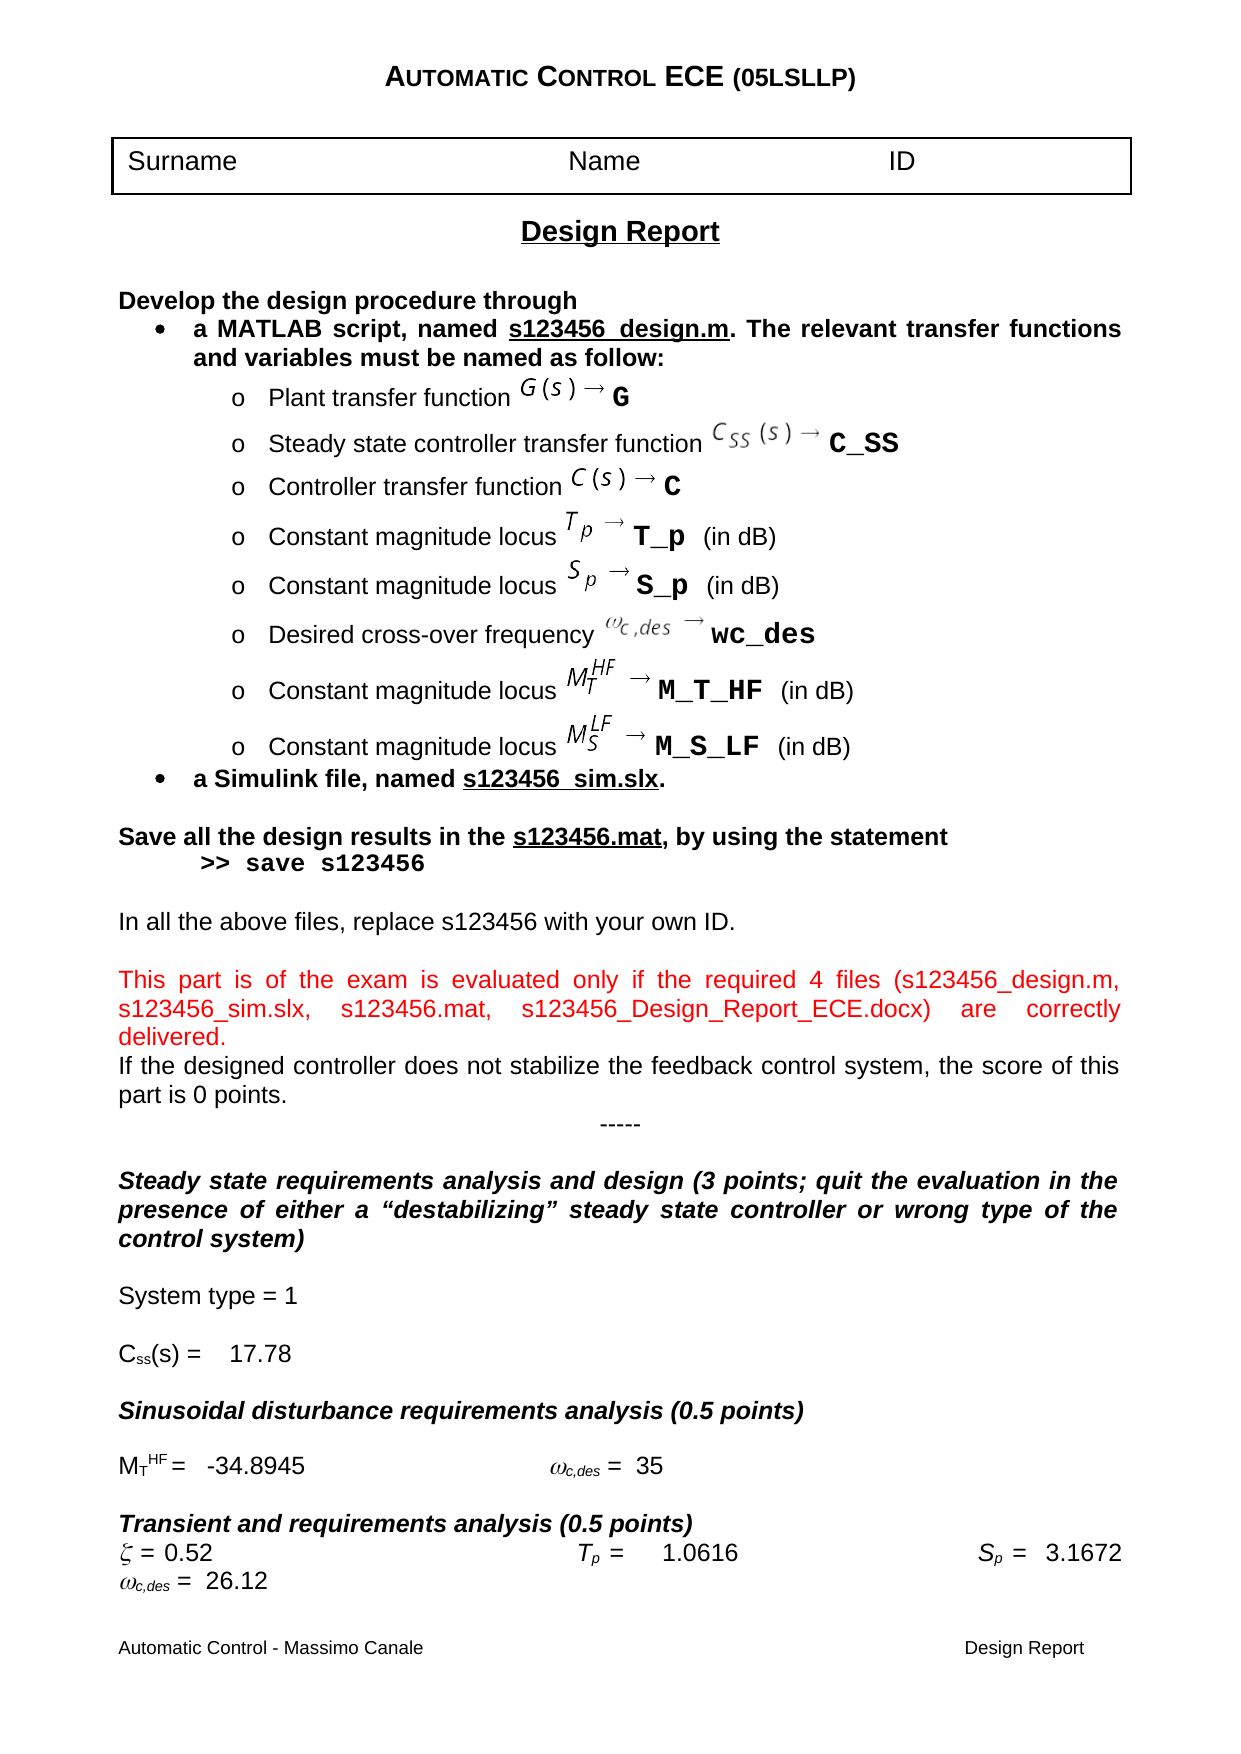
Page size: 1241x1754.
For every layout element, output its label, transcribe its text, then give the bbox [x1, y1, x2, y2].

list Constant magnitude locus S_p (in dB) [231, 554, 1122, 603]
title Automatic Control ECE (05LSLLP) [118, 59, 1122, 93]
list a Simulink file, named s123456_sim.slx. [156, 764, 1122, 793]
text Css(s) = 17.78 [118, 1338, 1122, 1367]
list Plant transfer function G [231, 372, 1122, 415]
text Sinusoidal disturbance requirements analysis (0.5 points) [118, 1396, 1122, 1425]
list Steady state controller transfer function C_SS [231, 415, 1122, 461]
text Transient and requirements analysis (0.5 points) [118, 1509, 1122, 1537]
text Develop the design procedure through [118, 286, 1122, 314]
list Constant magnitude locus T_p (in dB) [231, 504, 1122, 554]
list a MATLAB script, named s123456_design.m. The relevant transfer functions and variables must be named as follow: [156, 314, 1122, 372]
text Steady state requirements analysis and design (3 points; quit the evaluation in the presence of either a “destabilizing” steady state controller or wrong type of the control system) [118, 1166, 1122, 1252]
list Constant magnitude locus M_S_LF (in dB) [231, 708, 1122, 764]
list Desired cross-over frequency wc_des [231, 603, 1122, 653]
text Design Report [118, 214, 1122, 247]
text In all the above files, replace s123456 with your own ID. [118, 907, 1122, 936]
text This part is of the exam is evaluated only if the required 4 files (s123456_design.m, s123456_sim.slx, s123456.mat, s123456_Design_Report_ECE.docx) are correctly delivered. If the designed controller does not stabilize the feedback control system, the score of this part is 0 points. [118, 965, 1122, 1108]
text MTHF = -34.8945 c,des = 35 [118, 1451, 1122, 1480]
list Constant magnitude locus M_T_HF (in dB) [231, 653, 1122, 708]
text System type = 1 [118, 1281, 1122, 1310]
text  = 0.52 Tp = 1.0616 Sp = 3.1672 c,des = 26.12 [118, 1537, 1122, 1595]
text Save all the design results in the s123456.mat, by using the statement [118, 821, 1122, 850]
list Controller transfer function C [231, 461, 1122, 504]
text ----- [118, 1108, 1122, 1137]
list >> save s123456 [193, 850, 1122, 878]
